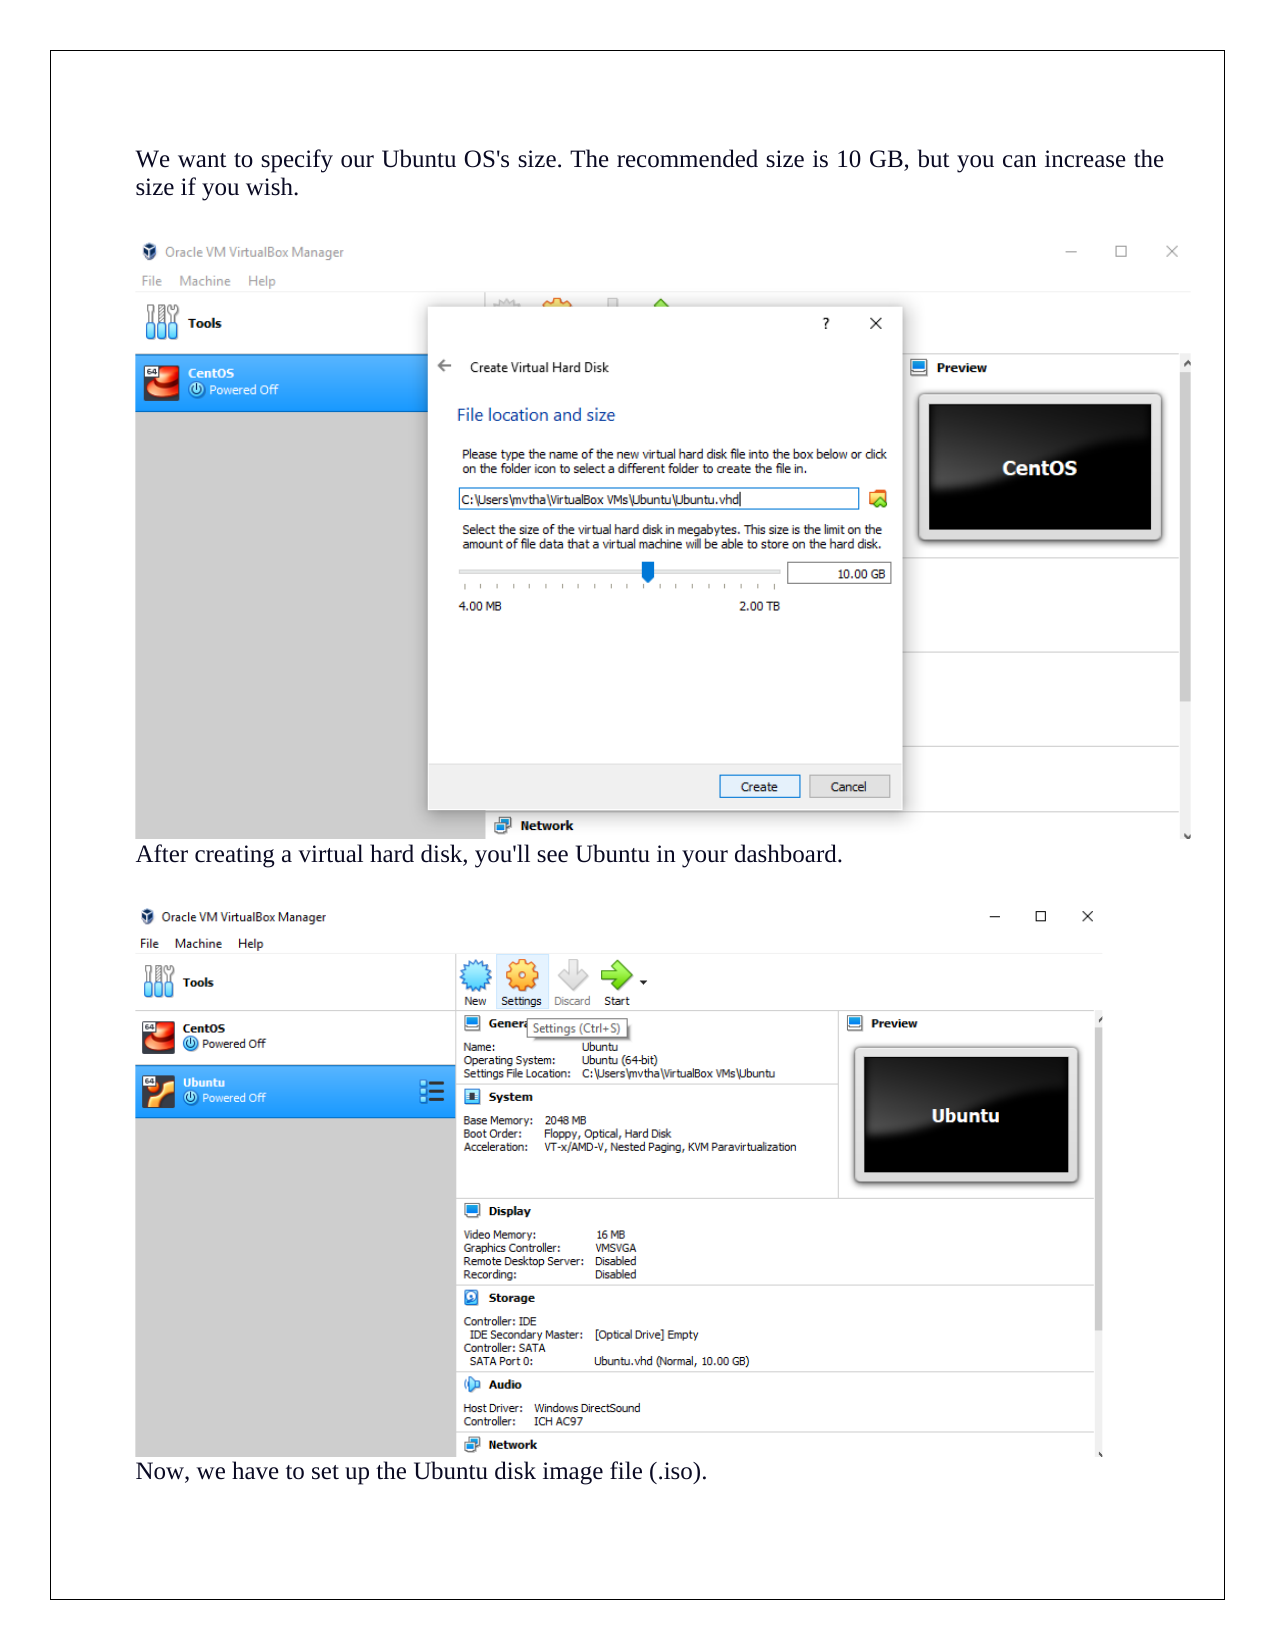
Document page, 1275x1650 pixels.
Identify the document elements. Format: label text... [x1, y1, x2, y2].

picture [135, 905, 1103, 1457]
text After creating a virtual hard disk, you'll see Ubuntu in your dashboard. [135, 839, 1167, 868]
picture [135, 238, 1191, 839]
text Now, we have to set up the Ubuntu disk image file (.iso). [135, 1456, 1167, 1485]
text We want to specify our Ubuntu OS's size. The recommended size is 10 GB, but you can increase the size if you wish. [135, 144, 1167, 201]
